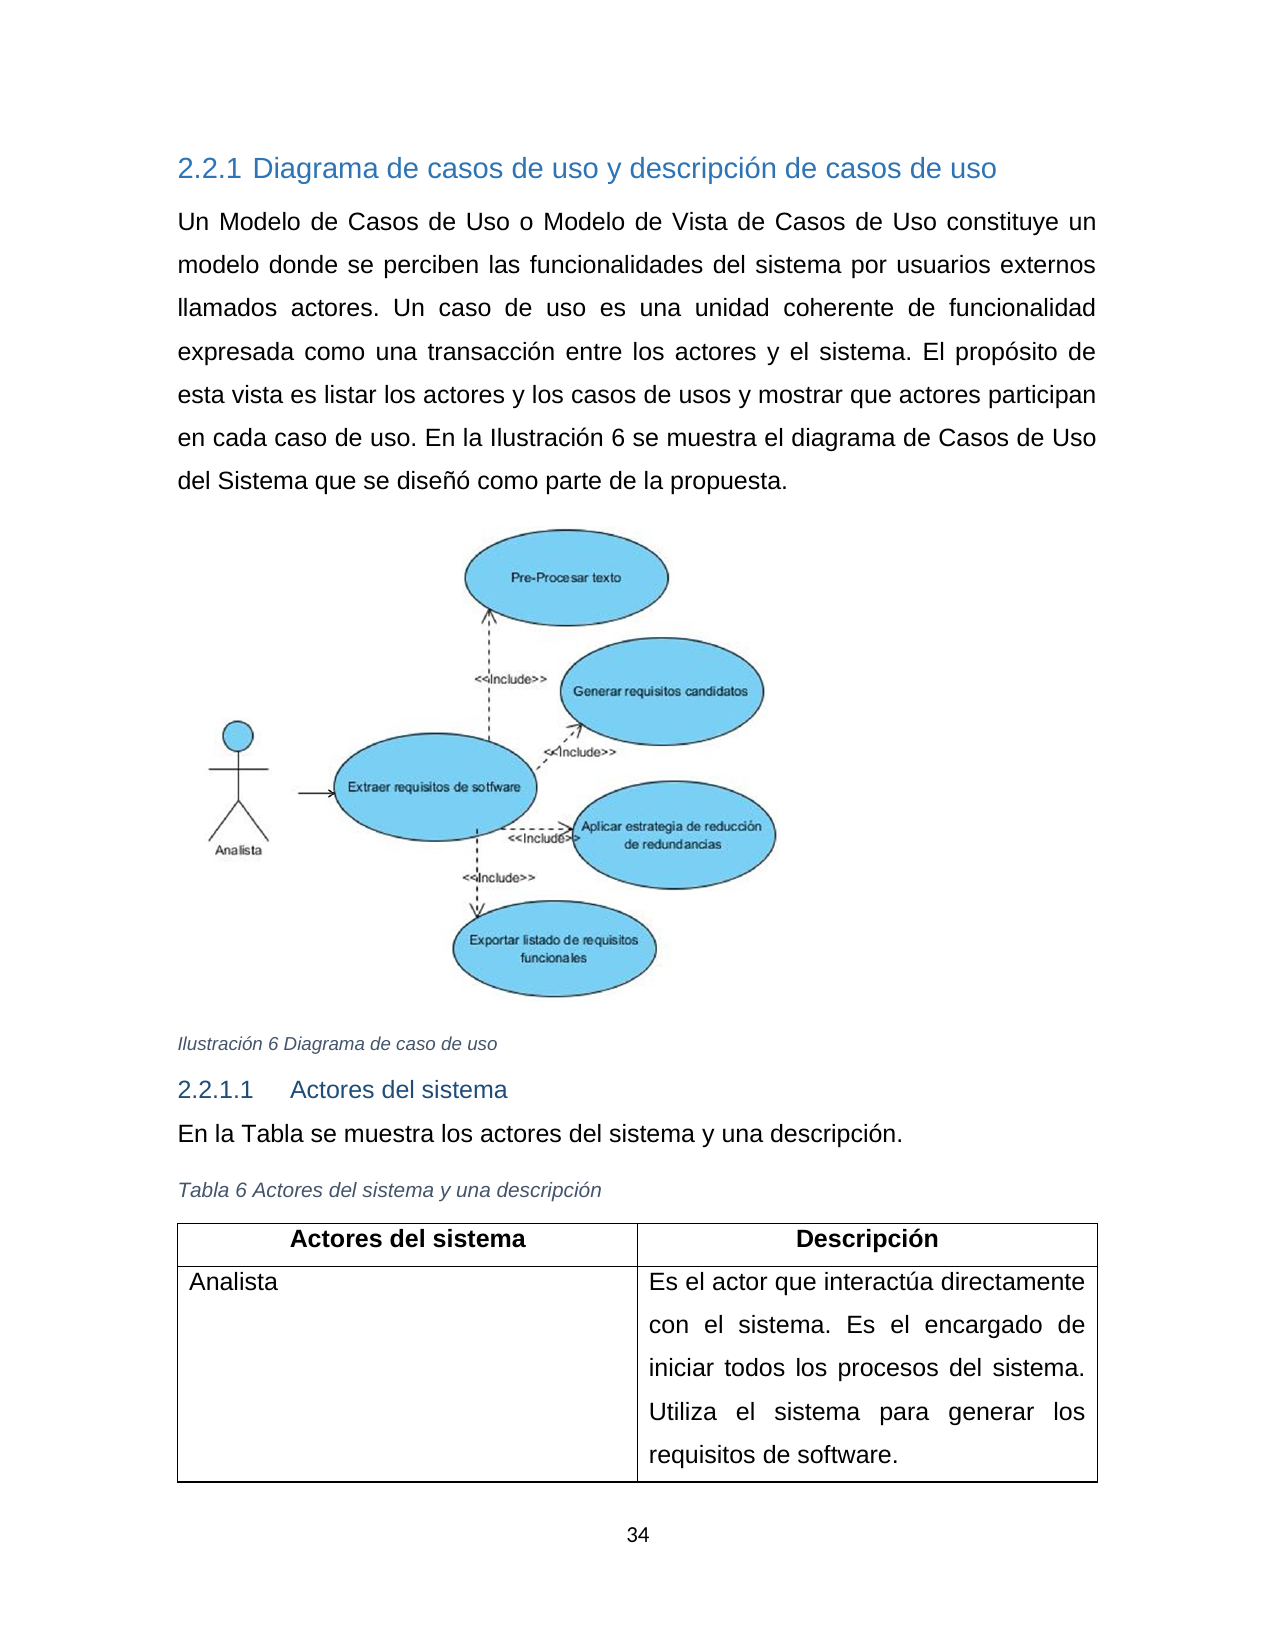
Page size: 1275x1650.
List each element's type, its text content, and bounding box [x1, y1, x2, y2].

table_cell Analista [178, 1267, 637, 1481]
text Ilustración 6 Diagrama de caso de uso [177, 1033, 1098, 1054]
table_header Actores del sistema [178, 1224, 637, 1266]
table_header Descripción [638, 1224, 1097, 1266]
picture [182, 525, 786, 1003]
table_cell Es el actor que interactúa directamente con el sistema. Es el encargado de iniciar todos los procesos del sistema. Utiliza el sistema para generar los requisitos de software. [638, 1267, 1097, 1481]
text Tabla 6 Actores del sistema y una descripción [177, 1178, 1098, 1202]
subtitle Diagrama de casos de uso y descripción de casos de uso [177, 148, 1098, 187]
subtitle Actores del sistema [177, 1075, 1098, 1104]
text En la Tabla se muestra los actores del sistema y una descripción. [177, 1118, 1098, 1147]
text Un Modelo de Casos de Uso o Modelo de Vista de Casos de Uso constituye un modelo donde se perciben las funcionalidades del sistema por usuarios externos llamados actores. Un caso de uso es una unidad coherente de funcionalidad expresada como una transacción entre los actores y el sistema. El propósito de esta vista es listar los actores y los casos de usos y mostrar que actores participan en cada caso de uso. En la Ilustración 6 se muestra el diagrama de Casos de Uso del Sistema que se diseñó como parte de la propuesta. [177, 207, 1098, 494]
